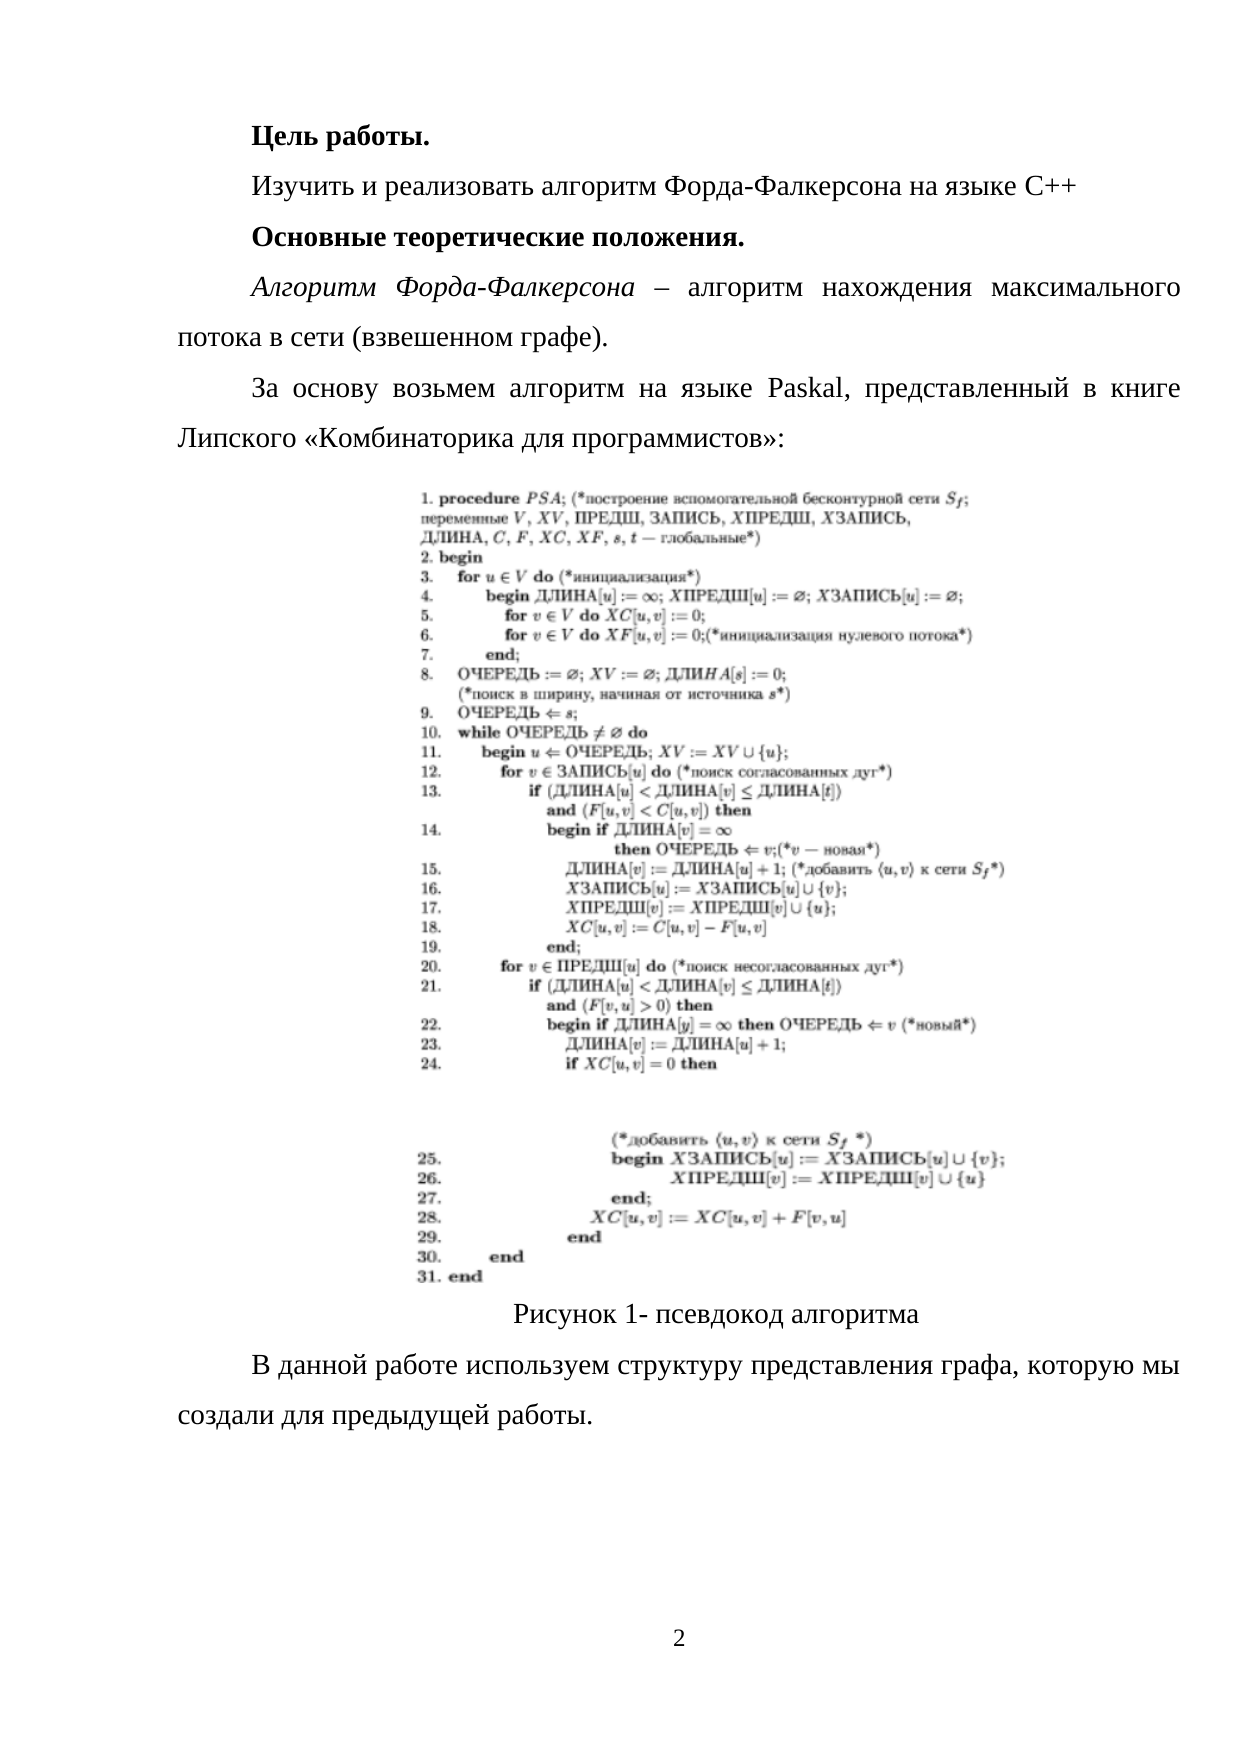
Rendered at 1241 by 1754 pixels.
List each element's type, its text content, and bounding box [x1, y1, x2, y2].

picture [402, 1114, 1030, 1283]
text Цель работы. [177, 118, 1181, 152]
picture [398, 470, 1034, 1101]
text Изучить и реализовать алгоритм Форда-Фалкерсона на языке C++ [177, 168, 1181, 202]
text В данной работе используем структуру представления графа, которую мы создали для предыдущей работы. [177, 1347, 1181, 1431]
text Алгоритм Форда-Фалкерсона – алгоритм нахождения максимального потока в сети (взвешенном графе). [177, 269, 1181, 353]
text За основу возьмем алгоритм на языке Paskal, представленный в книге Липского «Комбинаторика для программистов»: [177, 370, 1181, 453]
text Рисунок 1- псевдокод алгоритма [177, 1297, 1181, 1330]
text Основные теоретические положения. [177, 219, 1181, 252]
